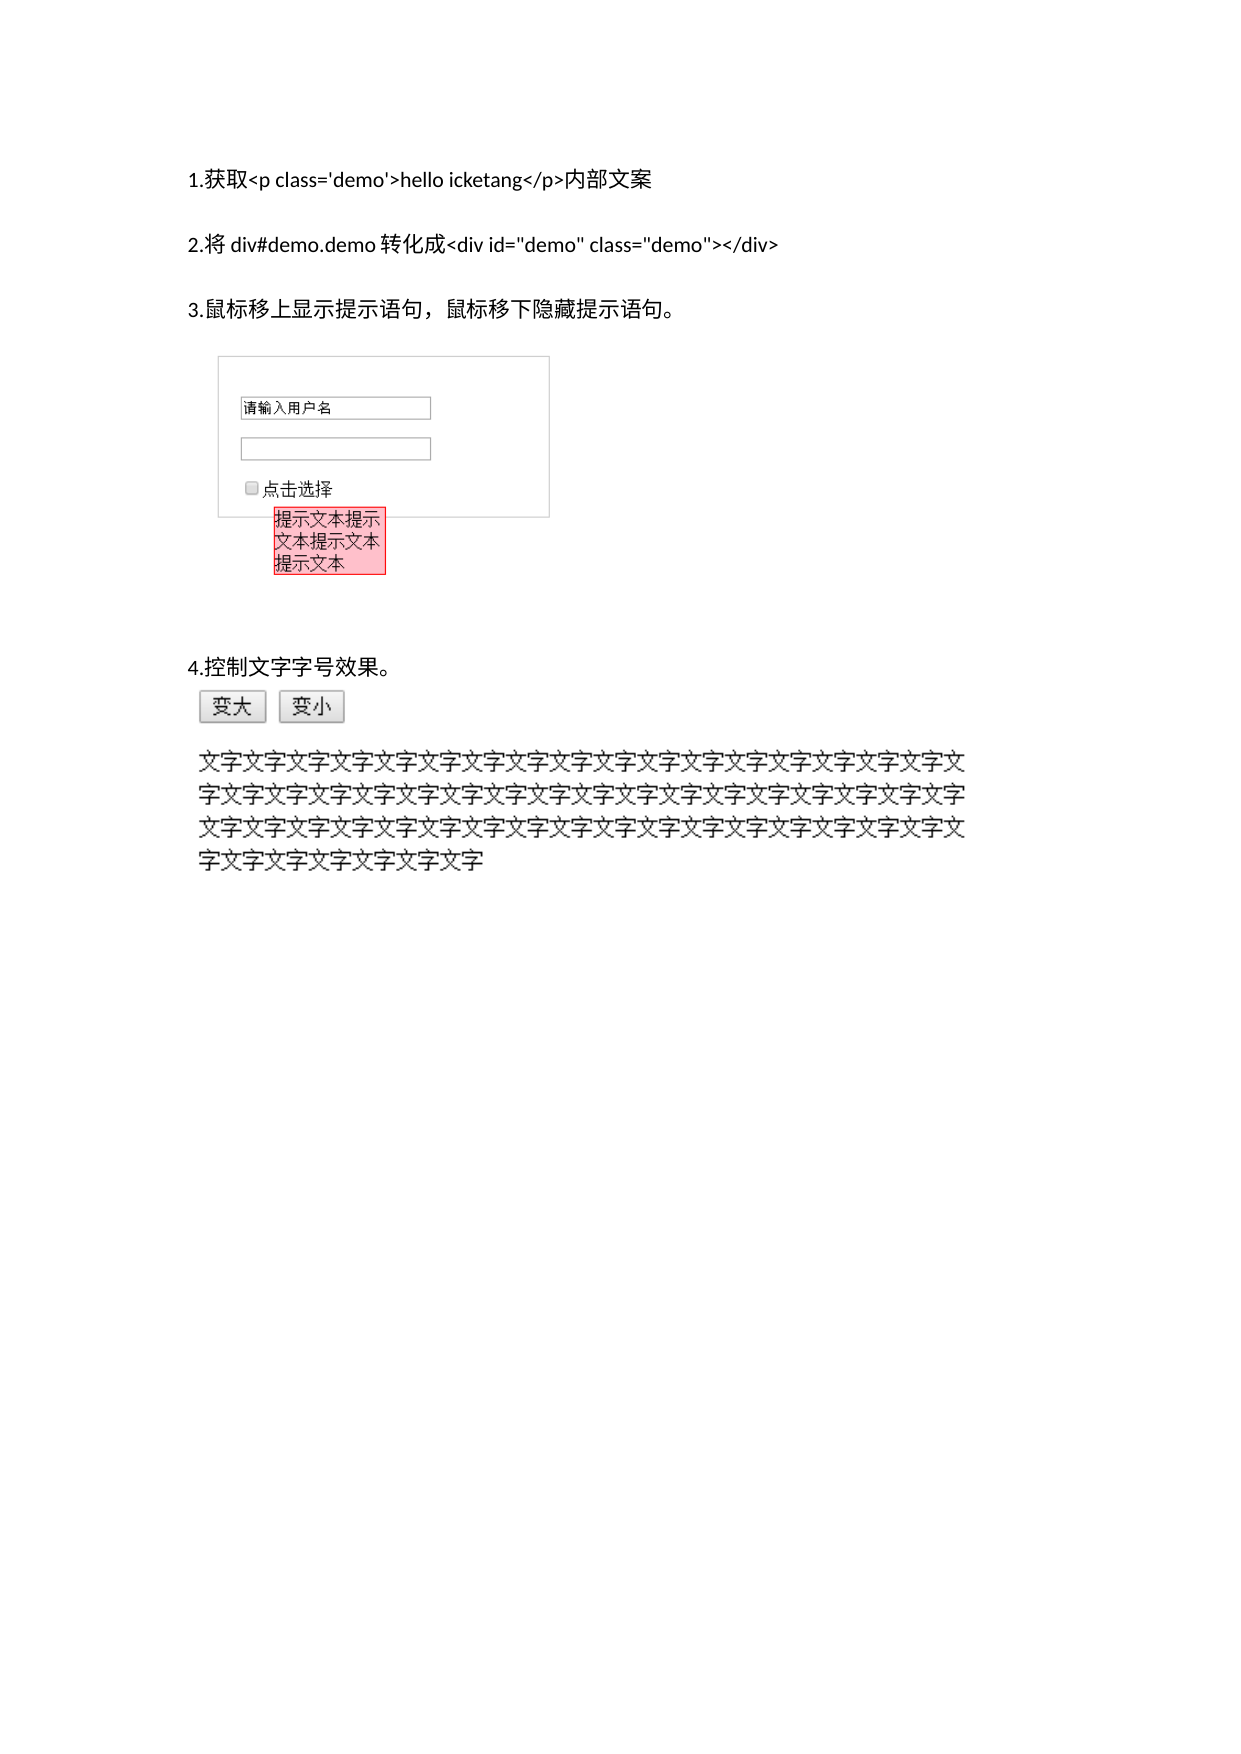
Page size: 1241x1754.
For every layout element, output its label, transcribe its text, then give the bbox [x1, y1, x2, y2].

list 将div#demo.demo转化成<div id="demo" class="demo"></div> [187, 227, 1053, 259]
list 获取<p class='demo'>hello icketang</p>内部文案 [187, 162, 1053, 194]
list 控制文字字号效果。 [187, 649, 1053, 682]
picture [187, 324, 584, 597]
picture [187, 682, 988, 907]
list 鼠标移上显示提示语句，鼠标移下隐藏提示语句。 [187, 292, 1053, 324]
